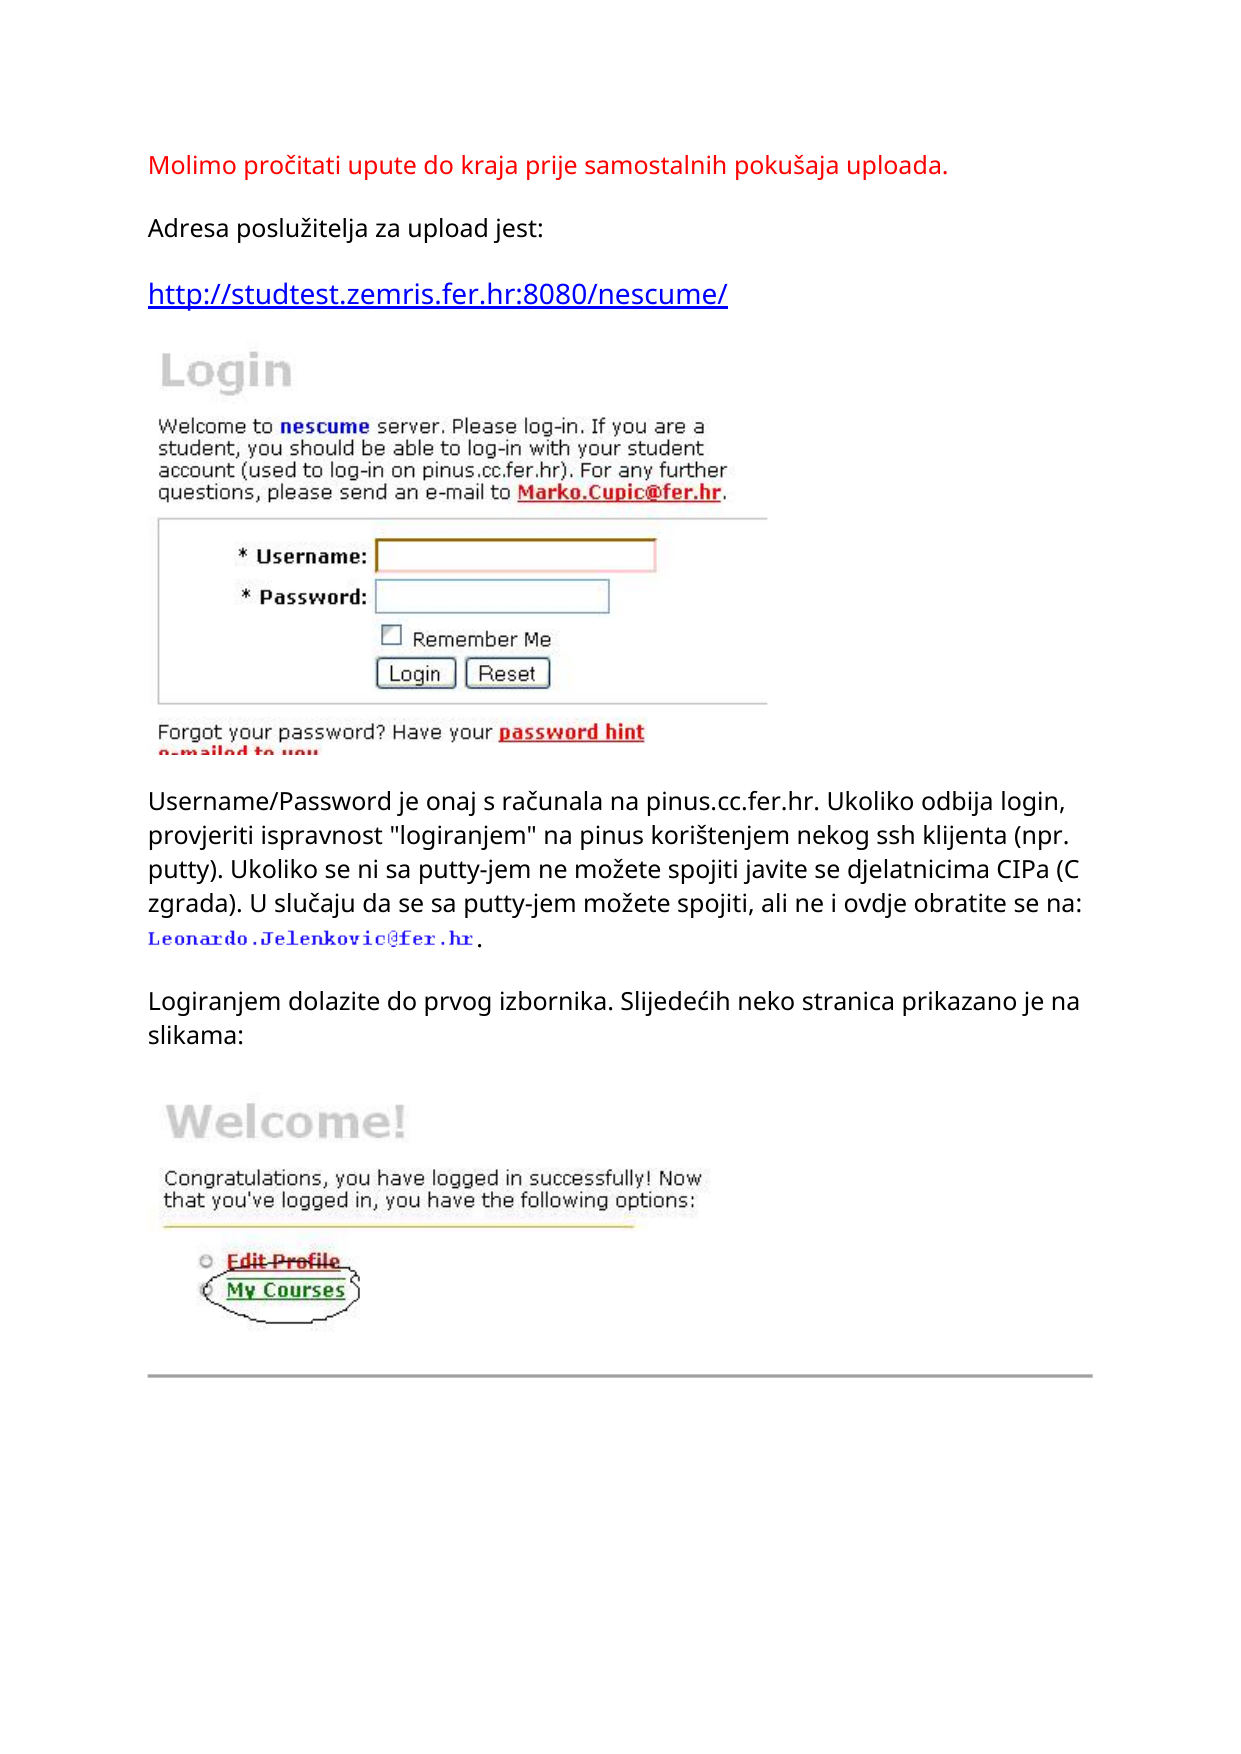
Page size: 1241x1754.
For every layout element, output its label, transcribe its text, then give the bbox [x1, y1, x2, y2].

text http://studtest.zemris.fer.hr:8080/nescume/ [148, 274, 1093, 312]
text Adresa poslužitelja za upload jest: [148, 211, 1093, 245]
text Username/Password je onaj s računala na pinus.cc.fer.hr. Ukoliko odbija login, provjeriti ispravnost "logiranjem" na pinus korištenjem nekog ssh klijenta (npr. putty). Ukoliko se ni sa putty-jem ne možete spojiti javite se djelatnicima CIPa (C zgrada). U slučaju da se sa putty-jem možete spojiti, ali ne i ovdje obratite se na: . [148, 784, 1093, 954]
text Molimo pročitati upute do kraja prije samostalnih pokušaja uploada. [148, 148, 1093, 182]
picture [147, 930, 476, 947]
text Logiranjem dolazite do prvog izbornika. Slijedećih neko stranica prikazano je na slikama: [148, 983, 1093, 1052]
picture [147, 341, 768, 755]
picture [147, 1080, 728, 1346]
